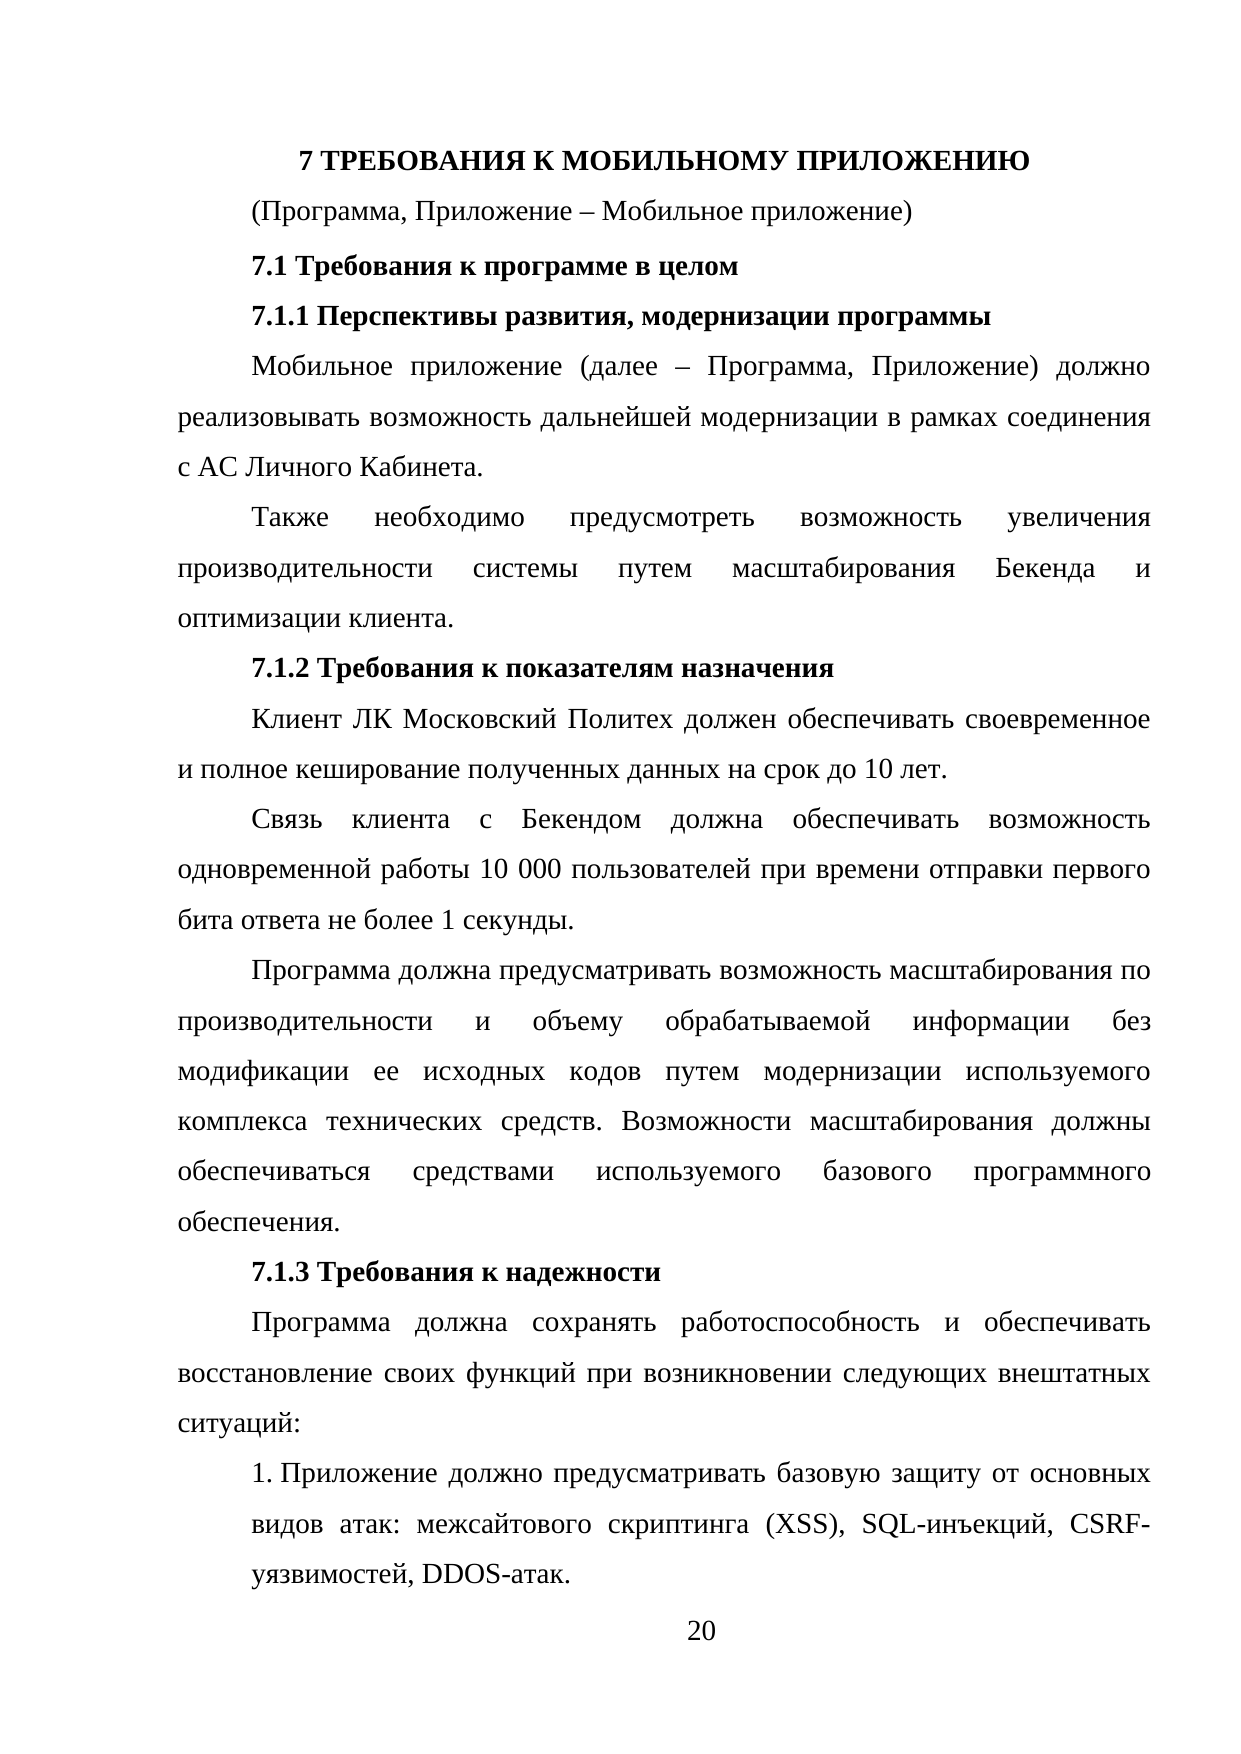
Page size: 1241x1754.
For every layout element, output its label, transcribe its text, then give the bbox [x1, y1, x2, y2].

text Мобильное приложение (далее – Программа, Приложение) должно реализовывать возможность дальнейшей модернизации в рамках соединения с АС Личного Кабинета. [177, 348, 1152, 483]
text 7.1.1 Перспективы развития, модернизации программы [177, 298, 1152, 332]
list Приложение должно предусматривать базовую защиту от основных видов атак: межсайтового скриптинга (XSS), SQL-инъекций, CSRF-уязвимостей, DDOS-атак. [251, 1455, 1152, 1589]
text Программа должна предусматривать возможность масштабирования по производительности и объему обрабатываемой информации без модификации ее исходных кодов путем модернизации используемого комплекса технических средств. Возможности масштабирования должны обеспечиваться средствами используемого базового программного обеспечения. [177, 952, 1152, 1237]
subtitle 7 Требования к Мобильному приложению [177, 143, 1152, 177]
text 7.1.2 Требования к показателям назначения [177, 650, 1152, 684]
text Программа должна сохранять работоспособность и обеспечивать восстановление своих функций при возникновении следующих внештатных ситуаций: [177, 1304, 1152, 1439]
subtitle 7.1 Требования к программе в целом [177, 248, 1152, 281]
text Связь клиента с Бекендом должна обеспечивать возможность одновременной работы 10 000 пользователей при времени отправки первого бита ответа не более 1 секунды. [177, 801, 1152, 936]
text 7.1.3 Требования к надежности [177, 1254, 1152, 1288]
text Клиент ЛК Московский Политех должен обеспечивать своевременное и полное кеширование полученных данных на срок до 10 лет. [177, 701, 1152, 784]
text Также необходимо предусмотреть возможность увеличения производительности системы путем масштабирования Бекенда и оптимизации клиента. [177, 499, 1152, 634]
text (Программа, Приложение – Мобильное приложение) [177, 193, 1152, 227]
